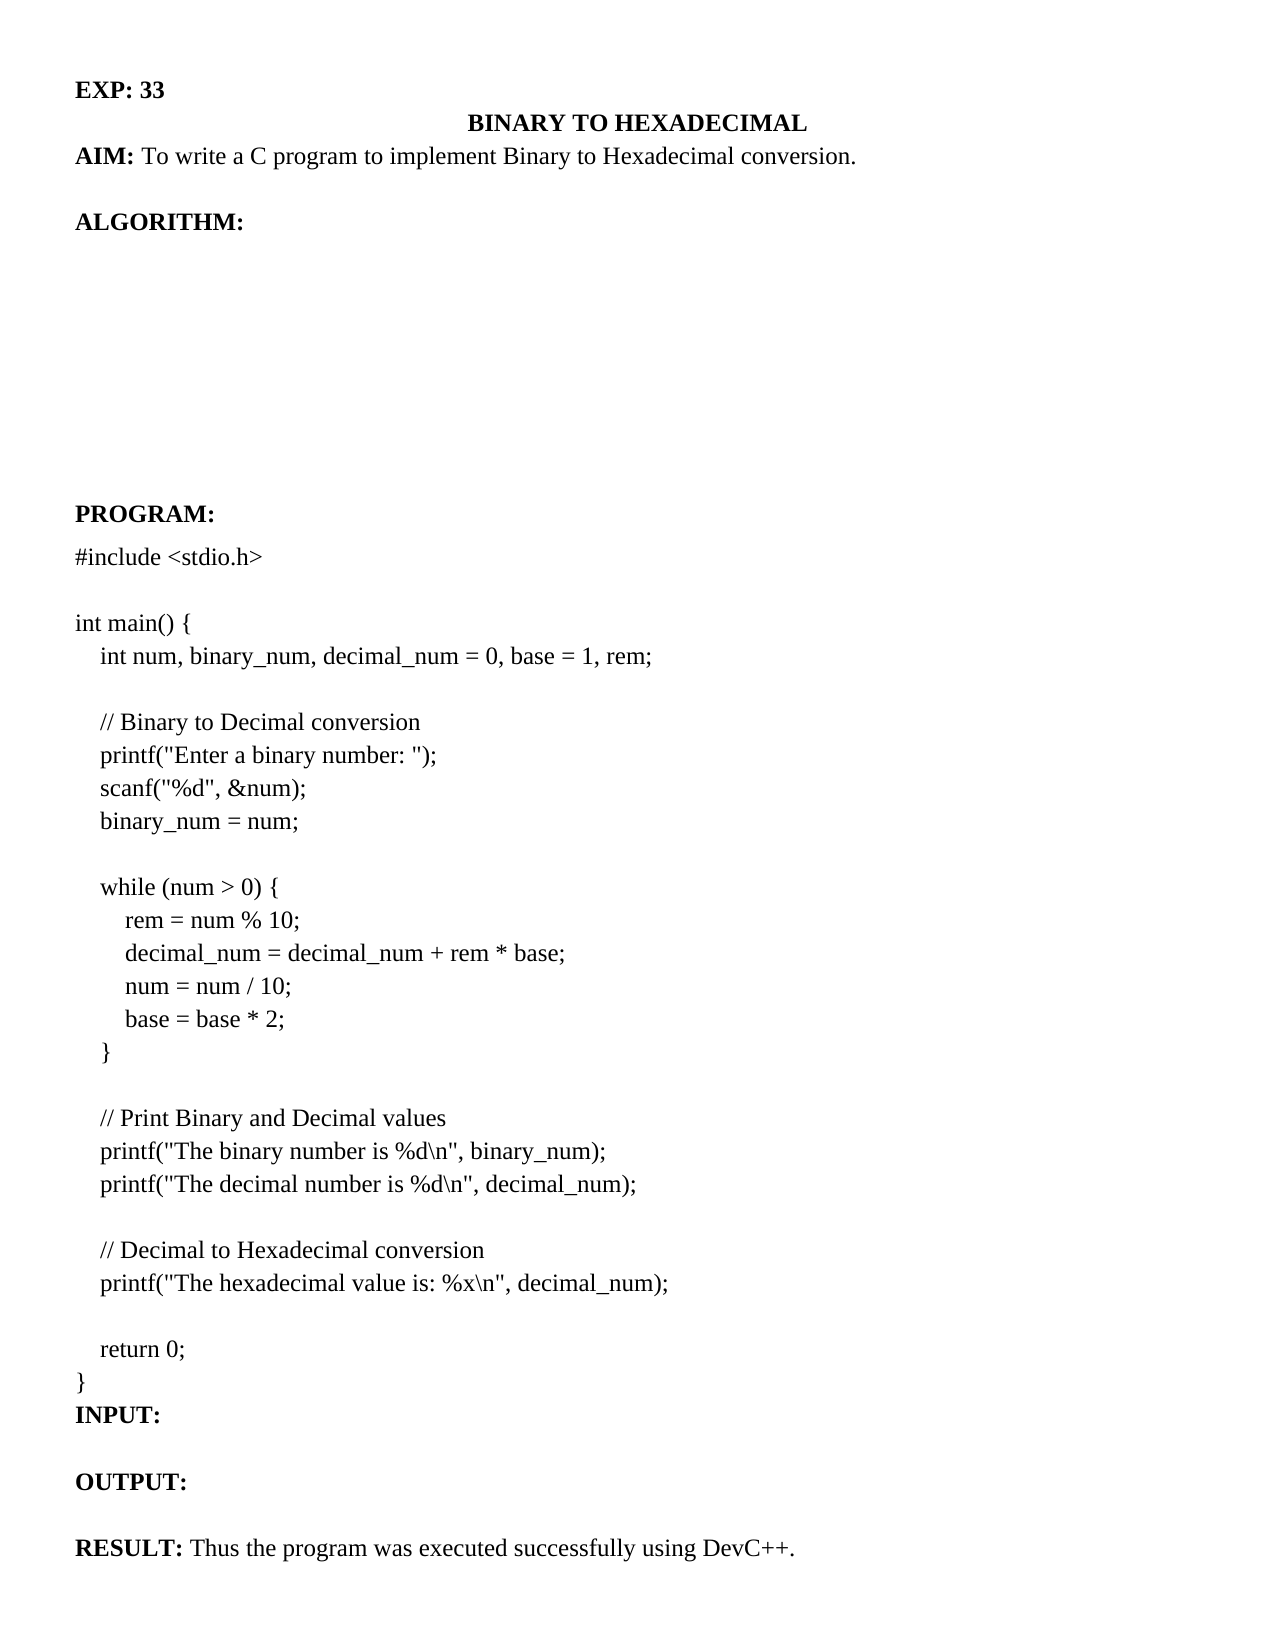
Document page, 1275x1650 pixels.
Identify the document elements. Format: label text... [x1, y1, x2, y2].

text // Binary to Decimal conversion [75, 707, 1200, 736]
text int main() { [75, 608, 1200, 637]
text AIM: To write a C program to implement Binary to Hexadecimal conversion. [75, 141, 1200, 170]
text return 0; [75, 1334, 1200, 1363]
text printf("The decimal number is %d\n", decimal_num); [75, 1169, 1200, 1198]
text int num, binary_num, decimal_num = 0, base = 1, rem; [75, 641, 1200, 670]
text printf("The hexadecimal value is: %x\n", decimal_num); [75, 1268, 1200, 1297]
text binary_num = num; [75, 806, 1200, 835]
text #include <stdio.h> [75, 542, 1200, 571]
text rem = num % 10; [75, 905, 1200, 934]
text printf("Enter a binary number: "); [75, 740, 1200, 769]
text PROGRAM: [75, 499, 1200, 528]
text BINARY TO HEXADECIMAL [75, 108, 1200, 137]
text } [75, 1367, 1200, 1396]
text num = num / 10; [75, 971, 1200, 1000]
text OUTPUT: [75, 1467, 1200, 1495]
text RESULT: Thus the program was executed successfully using DevC++. [75, 1533, 1200, 1561]
text scanf("%d", &num); [75, 773, 1200, 802]
text // Decimal to Hexadecimal conversion [75, 1235, 1200, 1264]
text EXP: 33 [75, 75, 1200, 104]
text } [75, 1037, 1200, 1066]
text // Print Binary and Decimal values [75, 1103, 1200, 1132]
text printf("The binary number is %d\n", binary_num); [75, 1136, 1200, 1165]
text ALGORITHM: [75, 207, 1200, 236]
text INPUT: [75, 1401, 1200, 1429]
text while (num > 0) { [75, 872, 1200, 901]
text base = base * 2; [75, 1004, 1200, 1033]
text decimal_num = decimal_num + rem * base; [75, 938, 1200, 967]
